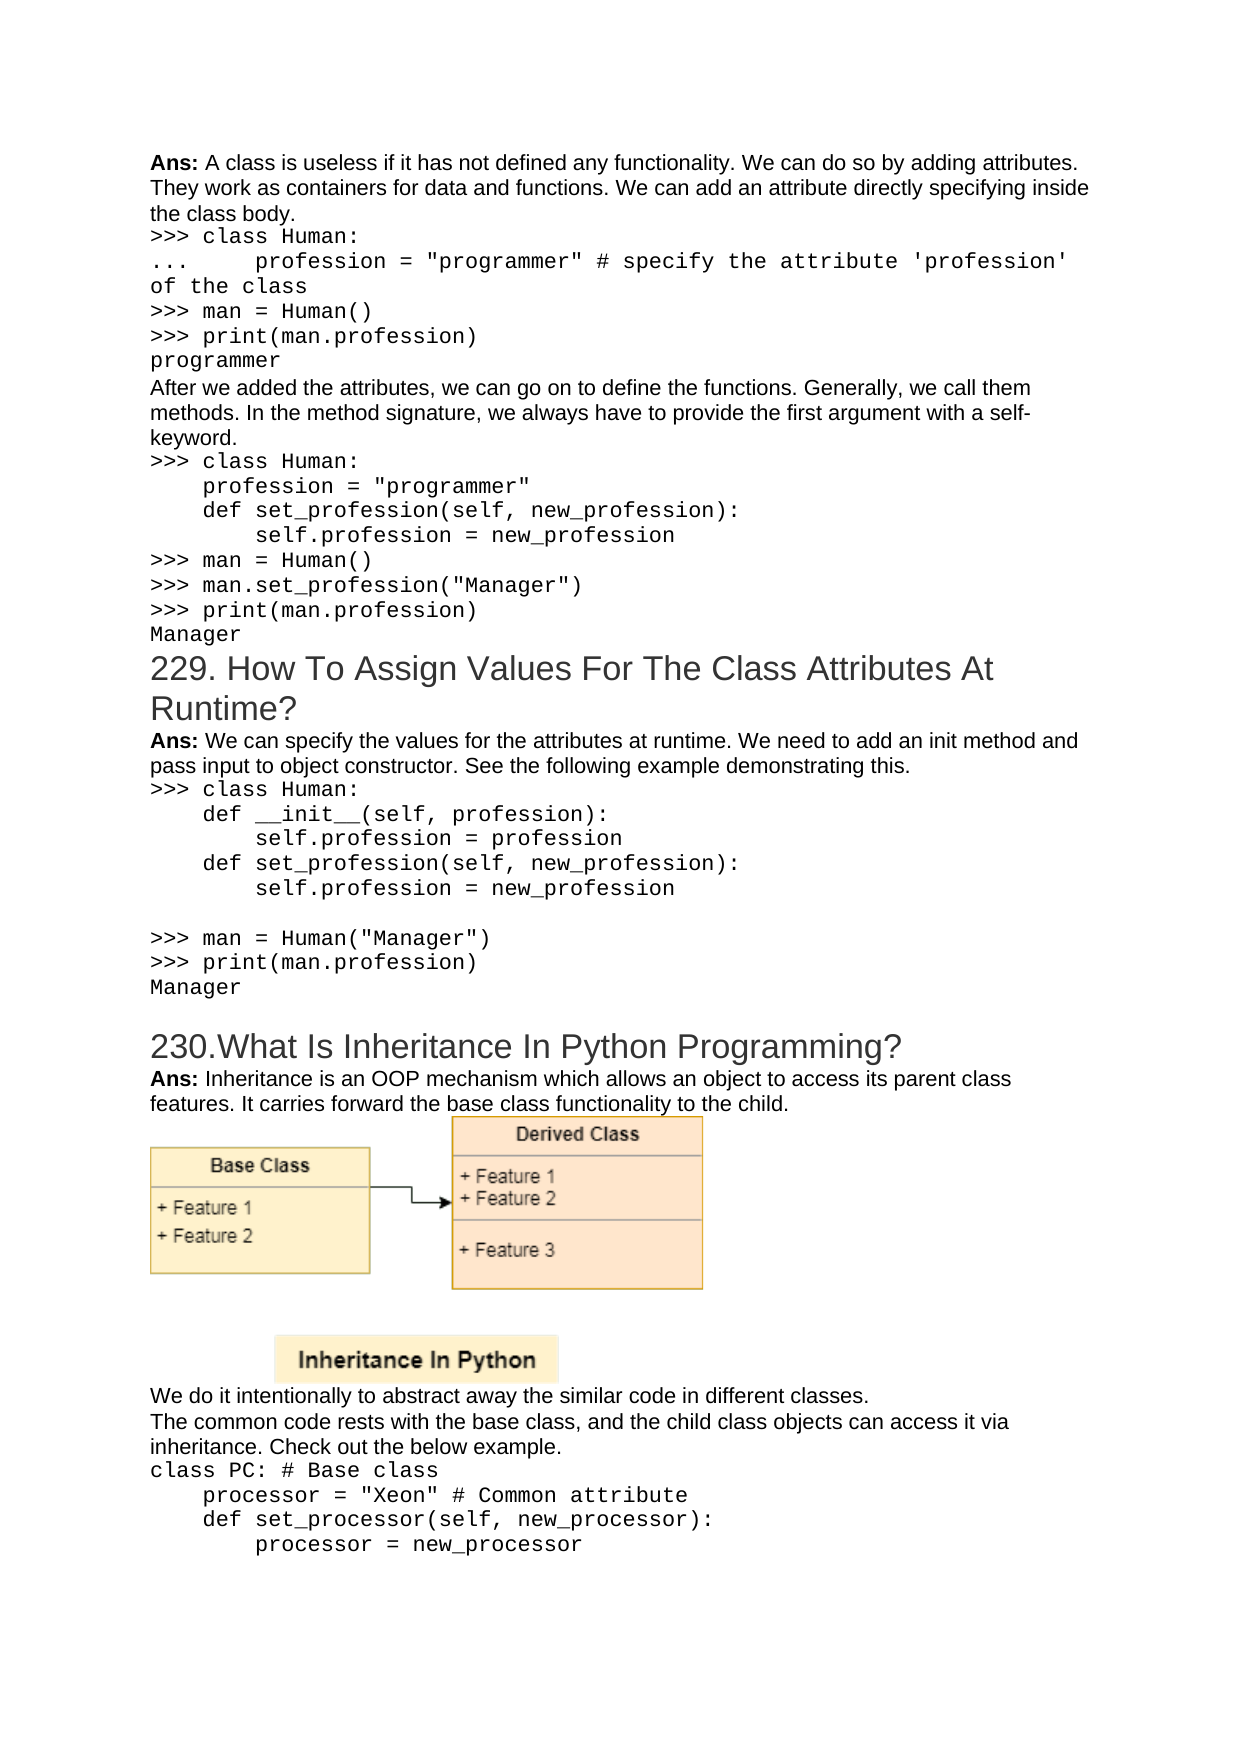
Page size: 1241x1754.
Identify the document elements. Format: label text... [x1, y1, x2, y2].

text Ans: A class is useless if it has not defined any functionality. We can do so by adding attributes. They work as containers for data and functions. We can add an attribute directly specifying inside the class body. [150, 150, 1090, 226]
text def set_profession(self, new_profession): [150, 499, 1090, 524]
text >>> man = Human() [150, 549, 1090, 574]
text >>> print(man.profession) [150, 599, 1090, 623]
text profession = "programmer" [150, 475, 1090, 499]
text >>> print(man.profession) [150, 325, 1090, 349]
text Ans: Inheritance is an OOP mechanism which allows an object to access its parent class features. It carries forward the base class functionality to the child. [150, 1066, 1090, 1116]
text >>> man.set_profession("Manager") [150, 574, 1090, 599]
text processor = new_processor [150, 1533, 1090, 1558]
text processor = "Xeon" # Common attribute [150, 1484, 1090, 1509]
text self.profession = new_profession [150, 524, 1090, 549]
text self.profession = profession [150, 827, 1090, 852]
text The common code rests with the base class, and the child class objects can access it via inheritance. Check out the below example. [150, 1409, 1090, 1459]
text >>> class Human: [150, 450, 1090, 475]
text ... profession = "programmer" # specify the attribute 'profession' of the class [150, 250, 1090, 300]
text >>> man = Human() [150, 300, 1090, 325]
picture [150, 1116, 704, 1384]
text >>> print(man.profession) [150, 951, 1090, 976]
text def set_processor(self, new_processor): [150, 1509, 1090, 1533]
text Manager [150, 976, 1090, 1001]
text We do it intentionally to abstract away the similar code in different classes. [150, 1383, 1090, 1409]
text def __init__(self, profession): [150, 803, 1090, 827]
text >>> class Human: [150, 226, 1090, 250]
text >>> class Human: [150, 778, 1090, 803]
text class PC: # Base class [150, 1459, 1090, 1484]
text self.profession = new_profession [150, 877, 1090, 902]
text 229. How To Assign Values For The Class Attributes At Runtime? [150, 648, 1090, 727]
text Manager [150, 623, 1090, 648]
text After we added the attributes, we can go on to define the functions. Generally, we call them methods. In the method signature, we always have to provide the first argument with a self-keyword. [150, 374, 1090, 450]
text >>> man = Human("Manager") [150, 927, 1090, 951]
text Ans: We can specify the values for the attributes at runtime. We need to add an init method and pass input to object constructor. See the following example demonstrating this. [150, 727, 1090, 778]
text 230.What Is Inheritance In Python Programming? [150, 1026, 1090, 1066]
text def set_profession(self, new_profession): [150, 852, 1090, 877]
text programmer [150, 349, 1090, 374]
